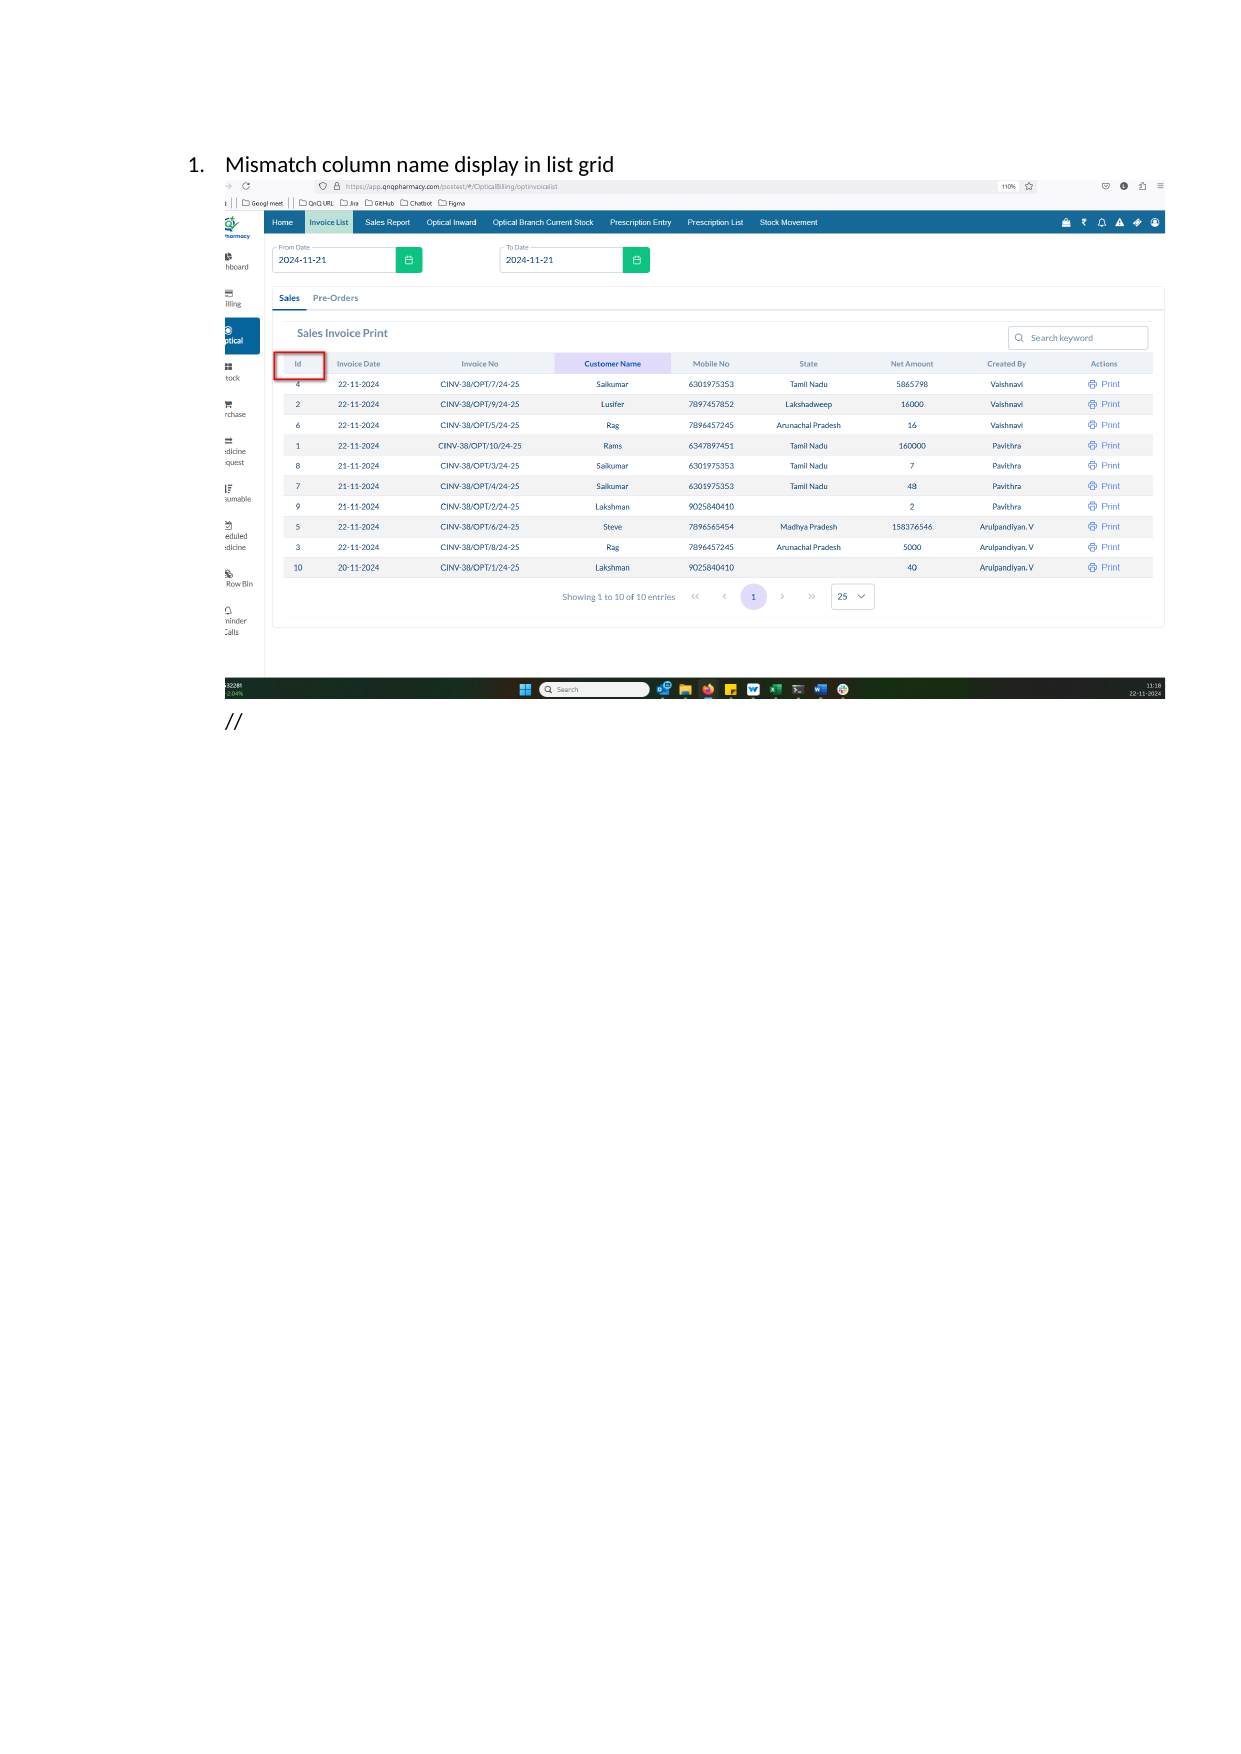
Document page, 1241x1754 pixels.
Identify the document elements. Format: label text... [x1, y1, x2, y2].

picture [225, 180, 1166, 699]
